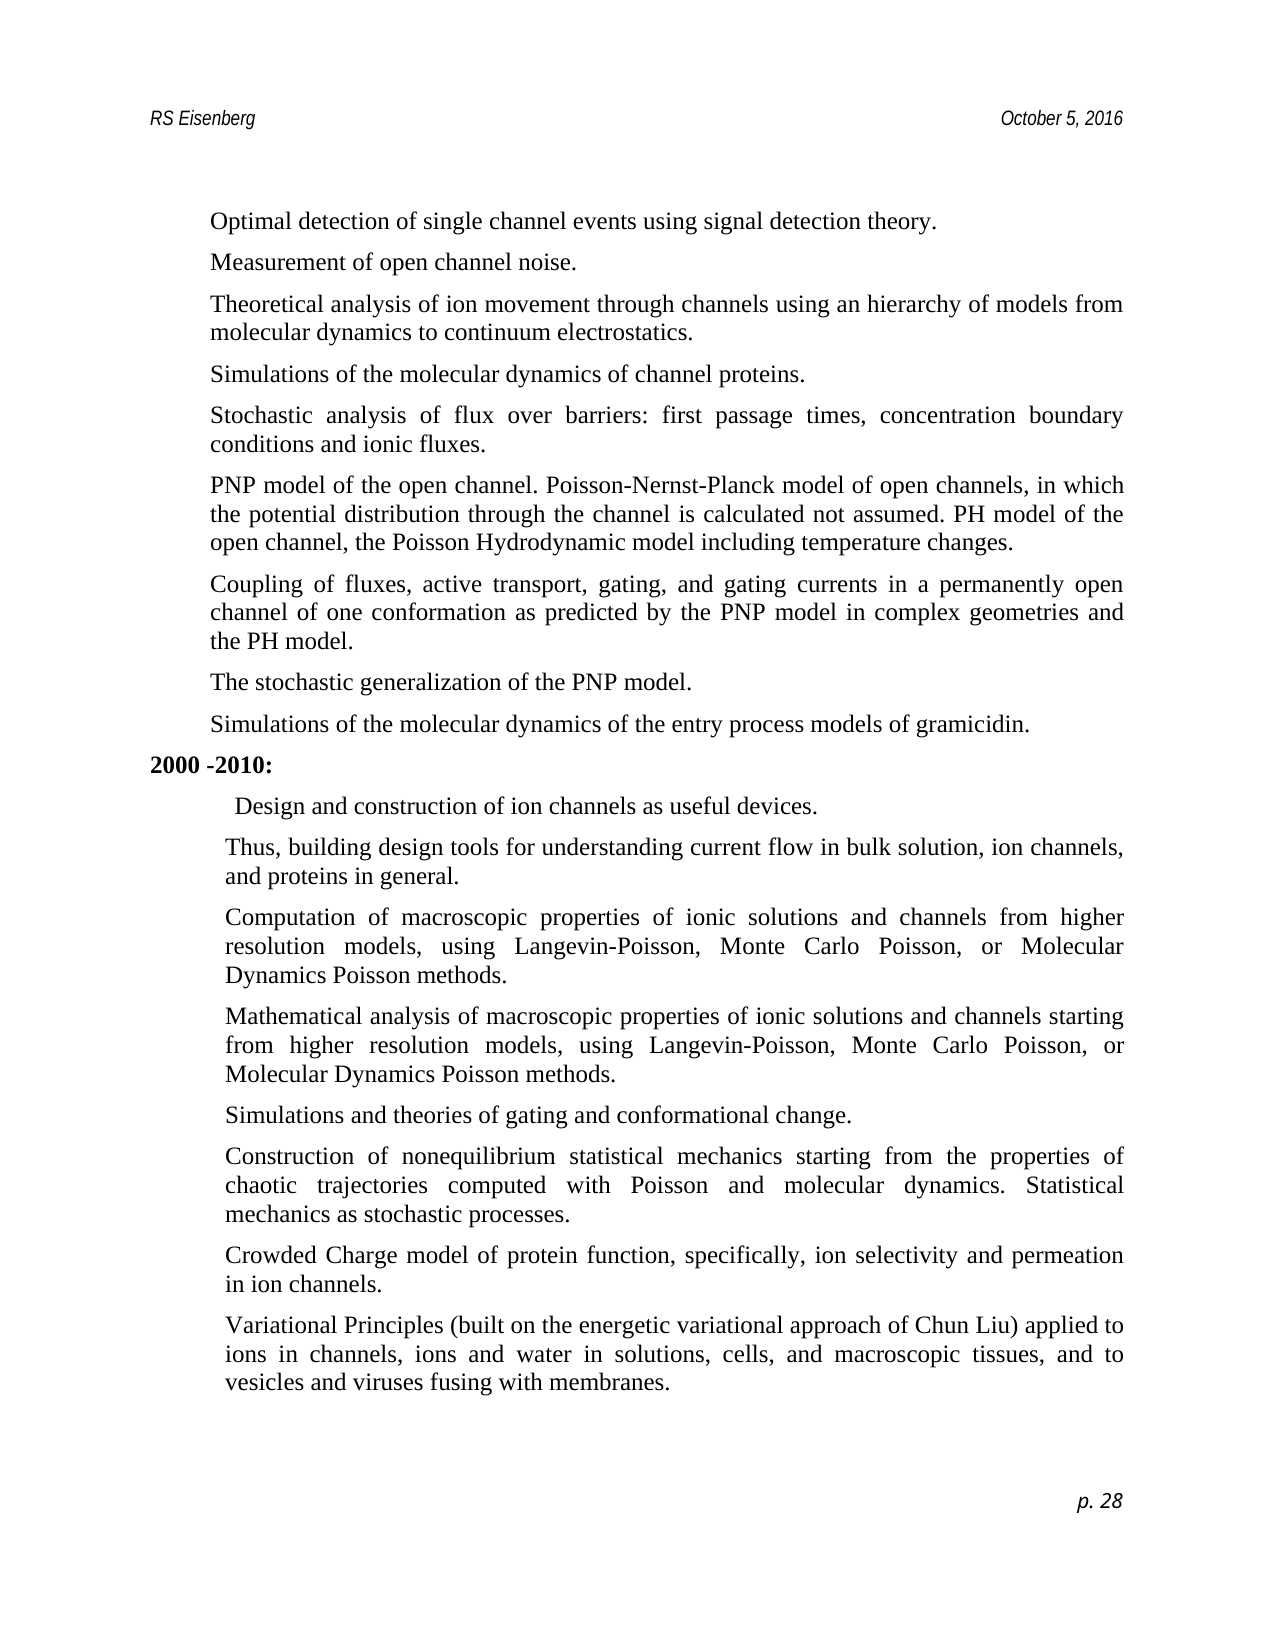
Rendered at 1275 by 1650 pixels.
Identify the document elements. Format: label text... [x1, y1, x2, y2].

text Simulations of the molecular dynamics of channel proteins. [210, 359, 1125, 387]
text Variational Principles (built on the energetic variational approach of Chun Liu) applied to ions in channels, ions and water in solutions, cells, and macroscopic tissues, and to vesicles and viruses fusing with membranes. [225, 1310, 1125, 1396]
text Construction of nonequilibrium statistical mechanics starting from the properties of chaotic trajectories computed with Poisson and molecular dynamics. Statistical mechanics as stochastic processes. [225, 1141, 1125, 1227]
text Stochastic analysis of flux over barriers: first passage times, concentration boundary conditions and ionic fluxes. [210, 400, 1125, 457]
text Theoretical analysis of ion movement through channels using an hierarchy of models from molecular dynamics to continuum electrostatics. [210, 289, 1125, 346]
text Mathematical analysis of macroscopic properties of ionic solutions and channels starting from higher resolution models, using Langevin-Poisson, Monte Carlo Poisson, or Molecular Dynamics Poisson methods. [225, 1001, 1125, 1087]
text Thus, building design tools for understanding current flow in bulk solution, ion channels, and proteins in general. [225, 832, 1125, 890]
text 2000 -2010: [150, 750, 1125, 779]
text Design and construction of ion channels as useful devices. [234, 791, 1125, 820]
text Crowded Charge model of protein function, specifically, ion selectivity and permeation in ion channels. [225, 1240, 1125, 1297]
text The stochastic generalization of the PNP model. [210, 667, 1125, 696]
text Simulations of the molecular dynamics of the entry process models of gramicidin. [210, 709, 1125, 737]
text PNP model of the open channel. Poisson-Nernst-Planck model of open channels, in which the potential distribution through the channel is calculated not assumed. PH model of the open channel, the Poisson Hydrodynamic model including temperature changes. [210, 470, 1125, 556]
text Computation of macroscopic properties of ionic solutions and channels from higher resolution models, using Langevin-Poisson, Monte Carlo Poisson, or Molecular Dynamics Poisson methods. [225, 902, 1125, 989]
text Simulations and theories of gating and conformational change. [225, 1100, 1125, 1129]
text Measurement of open channel noise. [210, 247, 1125, 276]
text Optimal detection of single channel events using signal detection theory. [210, 206, 1125, 235]
text Coupling of fluxes, active transport, gating, and gating currents in a permanently open channel of one conformation as predicted by the PNP model in complex geometries and the PH model. [210, 569, 1125, 655]
